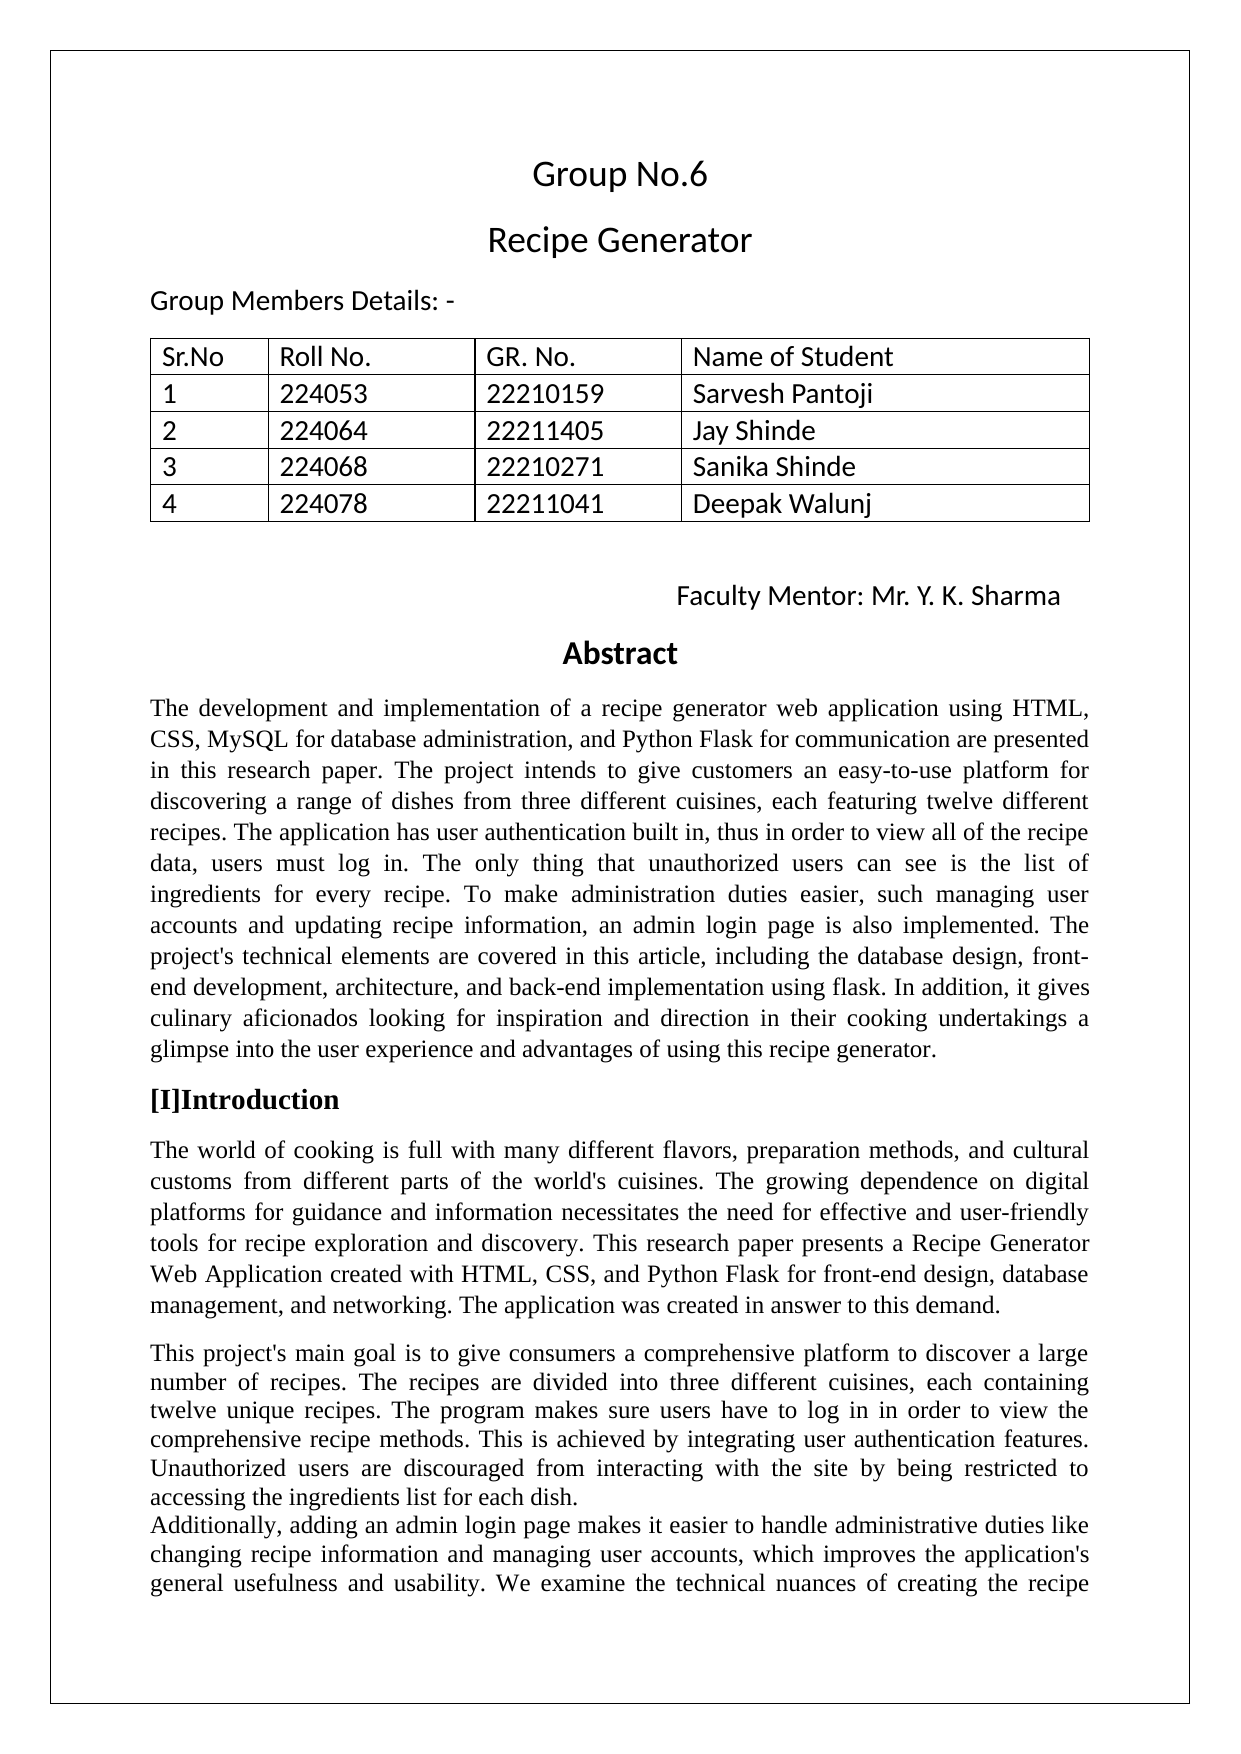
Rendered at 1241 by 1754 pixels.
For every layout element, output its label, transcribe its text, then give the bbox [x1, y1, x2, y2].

table_cell 2 [151, 412, 268, 447]
table_cell Deepak Walunj [682, 485, 1089, 521]
table_header Sr.No [151, 339, 268, 374]
text The development and implementation of a recipe generator web application using HTML, CSS, MySQL for database administration, and Python Flask for communication are presented in this research paper. The project intends to give customers an easy-to-use platform for discovering a range of dishes from three different cuisines, each featuring twelve different recipes. The application has user authentication built in, thus in order to view all of the recipe data, users must log in. The only thing that unauthorized users can see is the list of ingredients for every recipe. To make administration duties easier, such managing user accounts and updating recipe information, an admin login page is also implemented. The project's technical elements are covered in this article, including the database design, front-end development, architecture, and back-end implementation using flask. In addition, it gives culinary aficionados looking for inspiration and direction in their cooking undertakings a glimpse into the user experience and advantages of using this recipe generator. [150, 693, 1090, 1063]
table_cell Jay Shinde [682, 412, 1089, 447]
table_cell 224053 [269, 375, 474, 411]
table_header GR. No. [476, 339, 681, 374]
table_cell Sarvesh Pantoji [682, 375, 1089, 411]
table_cell 1 [151, 375, 268, 411]
table_cell Sanika Shinde [682, 449, 1089, 484]
table_cell 224078 [269, 485, 474, 521]
text Recipe Generator [150, 216, 1090, 262]
table_cell 22211405 [476, 412, 681, 447]
table_cell 4 [151, 485, 268, 521]
text Group Members Details: - [150, 282, 1090, 318]
text The world of cooking is full with many different flavors, preparation methods, and cultural customs from different parts of the world's cuisines. The growing dependence on digital platforms for guidance and information necessitates the need for effective and user-friendly tools for recipe exploration and discovery. This research paper presents a Recipe Generator Web Application created with HTML, CSS, and Python Flask for front-end design, database management, and networking. The application was created in answer to this demand. [150, 1135, 1090, 1319]
text Group No.6 [150, 150, 1090, 196]
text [150, 1510, 1090, 1597]
table_cell 22211041 [476, 485, 681, 521]
table_header Name of Student [682, 339, 1089, 374]
table_cell 224064 [269, 412, 474, 447]
table_header Roll No. [269, 339, 474, 374]
table_cell 22210159 [476, 375, 681, 411]
text This project's main goal is to give consumers a comprehensive platform to discover a large number of recipes. The recipes are divided into three different cuisines, each containing twelve unique recipes. The program makes sure users have to log in in order to view the comprehensive recipe methods. This is achieved by integrating user authentication features. Unauthorized users are discouraged from interacting with the site by being restricted to accessing the ingredients list for each dish. [150, 1338, 1090, 1510]
text Abstract [150, 632, 1090, 673]
table_cell 224068 [269, 449, 474, 484]
text [I]Introduction [150, 1082, 1090, 1116]
table_cell 3 [151, 449, 268, 484]
table_cell 22210271 [476, 449, 681, 484]
text Faculty Mentor: Mr. Y. K. Sharma [150, 577, 1090, 612]
